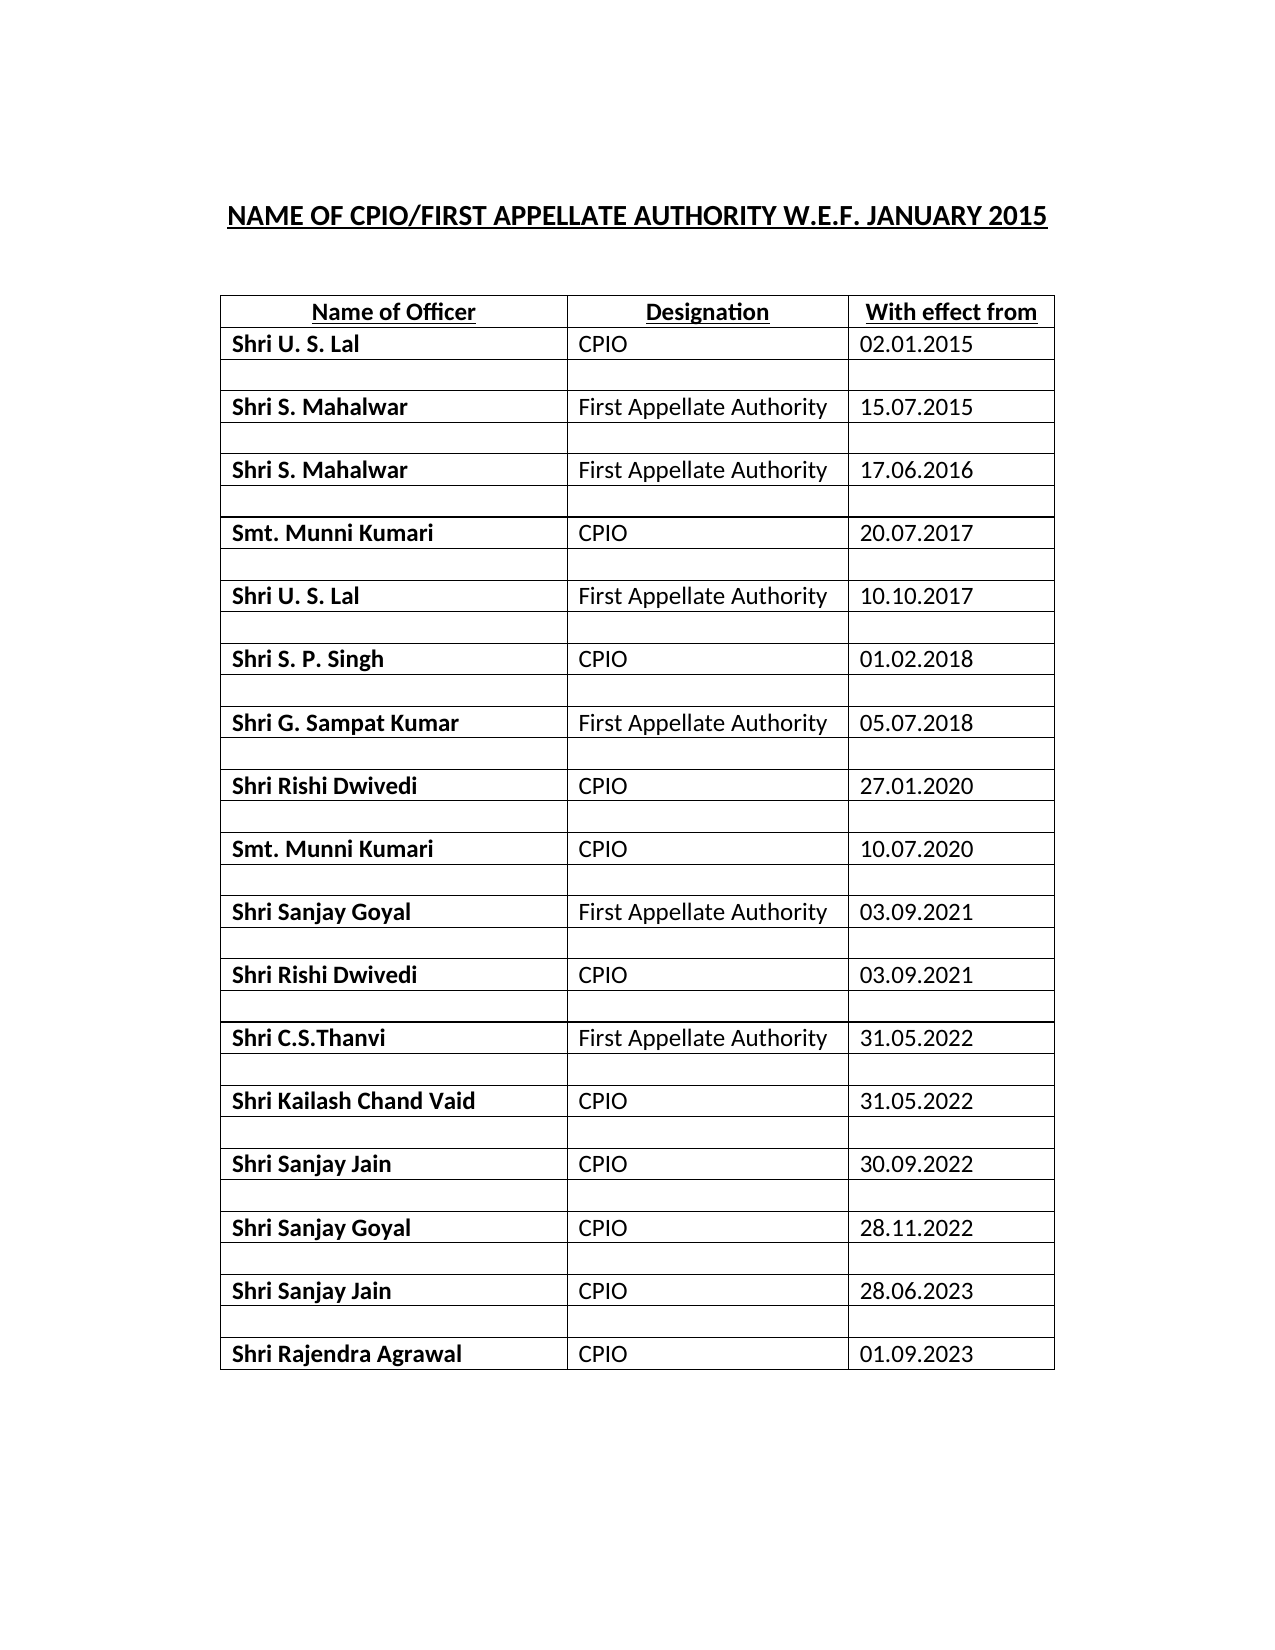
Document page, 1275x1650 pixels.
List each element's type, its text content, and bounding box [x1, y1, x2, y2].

table_cell First Appellate Authority [568, 896, 848, 927]
table_cell 15.07.2015 [849, 391, 1054, 422]
table_cell Shri U. S. Lal [221, 581, 567, 611]
table_cell Shri Rishi Dwivedi [221, 770, 567, 800]
table_cell First Appellate Authority [568, 1023, 848, 1053]
table_cell 01.02.2018 [849, 644, 1054, 674]
table_cell Shri Sanjay Jain [221, 1275, 567, 1305]
table_cell [221, 612, 567, 643]
table_cell CPIO [568, 1086, 848, 1116]
table_cell First Appellate Authority [568, 581, 848, 611]
table_cell [568, 991, 848, 1021]
table_cell [849, 991, 1054, 1021]
table_cell CPIO [568, 328, 848, 358]
table_cell 05.07.2018 [849, 707, 1054, 737]
table_cell Shri Rishi Dwivedi [221, 959, 567, 990]
table_cell [849, 612, 1054, 643]
table_cell [568, 549, 848, 579]
table_cell [568, 1117, 848, 1148]
table_cell [568, 1180, 848, 1211]
table_cell Shri Sanjay Goyal [221, 896, 567, 927]
table_cell 01.09.2023 [849, 1338, 1054, 1368]
table_cell [221, 675, 567, 706]
text NAME OF CPIO/FIRST APPELLATE AUTHORITY W.E.F. JANUARY 2015 [150, 197, 1125, 232]
table_cell [568, 1306, 848, 1337]
table_cell Shri S. Mahalwar [221, 454, 567, 485]
table_cell [221, 1306, 567, 1337]
table_cell [568, 865, 848, 895]
table_cell [221, 549, 567, 579]
table_cell [221, 360, 567, 390]
table_cell [568, 738, 848, 769]
table_cell 20.07.2017 [849, 518, 1054, 548]
table_cell First Appellate Authority [568, 707, 848, 737]
table_cell [568, 1054, 848, 1084]
table_cell [849, 675, 1054, 706]
table_cell Shri U. S. Lal [221, 328, 567, 358]
table_cell First Appellate Authority [568, 454, 848, 485]
table_cell [221, 486, 567, 516]
table_cell [849, 549, 1054, 579]
table_cell Shri C.S.Thanvi [221, 1023, 567, 1053]
table_cell [568, 801, 848, 832]
table_cell 31.05.2022 [849, 1086, 1054, 1116]
table_cell CPIO [568, 770, 848, 800]
table_cell [221, 991, 567, 1021]
table_cell 31.05.2022 [849, 1023, 1054, 1053]
table_cell CPIO [568, 959, 848, 990]
table_cell 02.01.2015 [849, 328, 1054, 358]
table_cell [849, 738, 1054, 769]
table_cell [849, 360, 1054, 390]
table_cell [849, 1306, 1054, 1337]
table_header With effect from [849, 296, 1054, 327]
table_cell [221, 1054, 567, 1084]
table_cell 28.06.2023 [849, 1275, 1054, 1305]
table_cell [568, 928, 848, 958]
table_cell [568, 486, 848, 516]
table_cell [221, 1117, 567, 1148]
table_cell Shri Sanjay Goyal [221, 1212, 567, 1242]
table_cell Shri Sanjay Jain [221, 1149, 567, 1179]
table_header Name of Officer [221, 296, 567, 327]
table_cell [568, 360, 848, 390]
table_cell [221, 1180, 567, 1211]
table_cell Shri S. Mahalwar [221, 391, 567, 422]
table_cell [221, 738, 567, 769]
table_cell [849, 928, 1054, 958]
table_cell [849, 486, 1054, 516]
table_cell CPIO [568, 518, 848, 548]
table_cell CPIO [568, 833, 848, 863]
table_header Designation [568, 296, 848, 327]
table_cell [221, 928, 567, 958]
table_cell 30.09.2022 [849, 1149, 1054, 1179]
table_cell CPIO [568, 1149, 848, 1179]
table_cell CPIO [568, 1275, 848, 1305]
table_cell CPIO [568, 1338, 848, 1368]
table_cell 10.07.2020 [849, 833, 1054, 863]
table_cell [221, 423, 567, 453]
table_cell [849, 801, 1054, 832]
table_cell [849, 865, 1054, 895]
table_cell [221, 1243, 567, 1274]
table_cell Smt. Munni Kumari [221, 518, 567, 548]
table_cell 03.09.2021 [849, 959, 1054, 990]
table_cell Shri G. Sampat Kumar [221, 707, 567, 737]
table_cell [221, 801, 567, 832]
table_cell First Appellate Authority [568, 391, 848, 422]
table_cell Shri Rajendra Agrawal [221, 1338, 567, 1368]
table_cell 03.09.2021 [849, 896, 1054, 927]
table_cell [568, 612, 848, 643]
table_cell [849, 1243, 1054, 1274]
table_cell 28.11.2022 [849, 1212, 1054, 1242]
table_cell Smt. Munni Kumari [221, 833, 567, 863]
table_cell [568, 1243, 848, 1274]
table_cell [568, 675, 848, 706]
table_cell 10.10.2017 [849, 581, 1054, 611]
table_cell 27.01.2020 [849, 770, 1054, 800]
table_cell [221, 865, 567, 895]
table_cell [568, 423, 848, 453]
table_cell [849, 1054, 1054, 1084]
table_cell CPIO [568, 1212, 848, 1242]
table_cell Shri S. P. Singh [221, 644, 567, 674]
table_cell 17.06.2016 [849, 454, 1054, 485]
table_cell Shri Kailash Chand Vaid [221, 1086, 567, 1116]
table_cell [849, 1117, 1054, 1148]
table_cell [849, 1180, 1054, 1211]
table_cell CPIO [568, 644, 848, 674]
table_cell [849, 423, 1054, 453]
